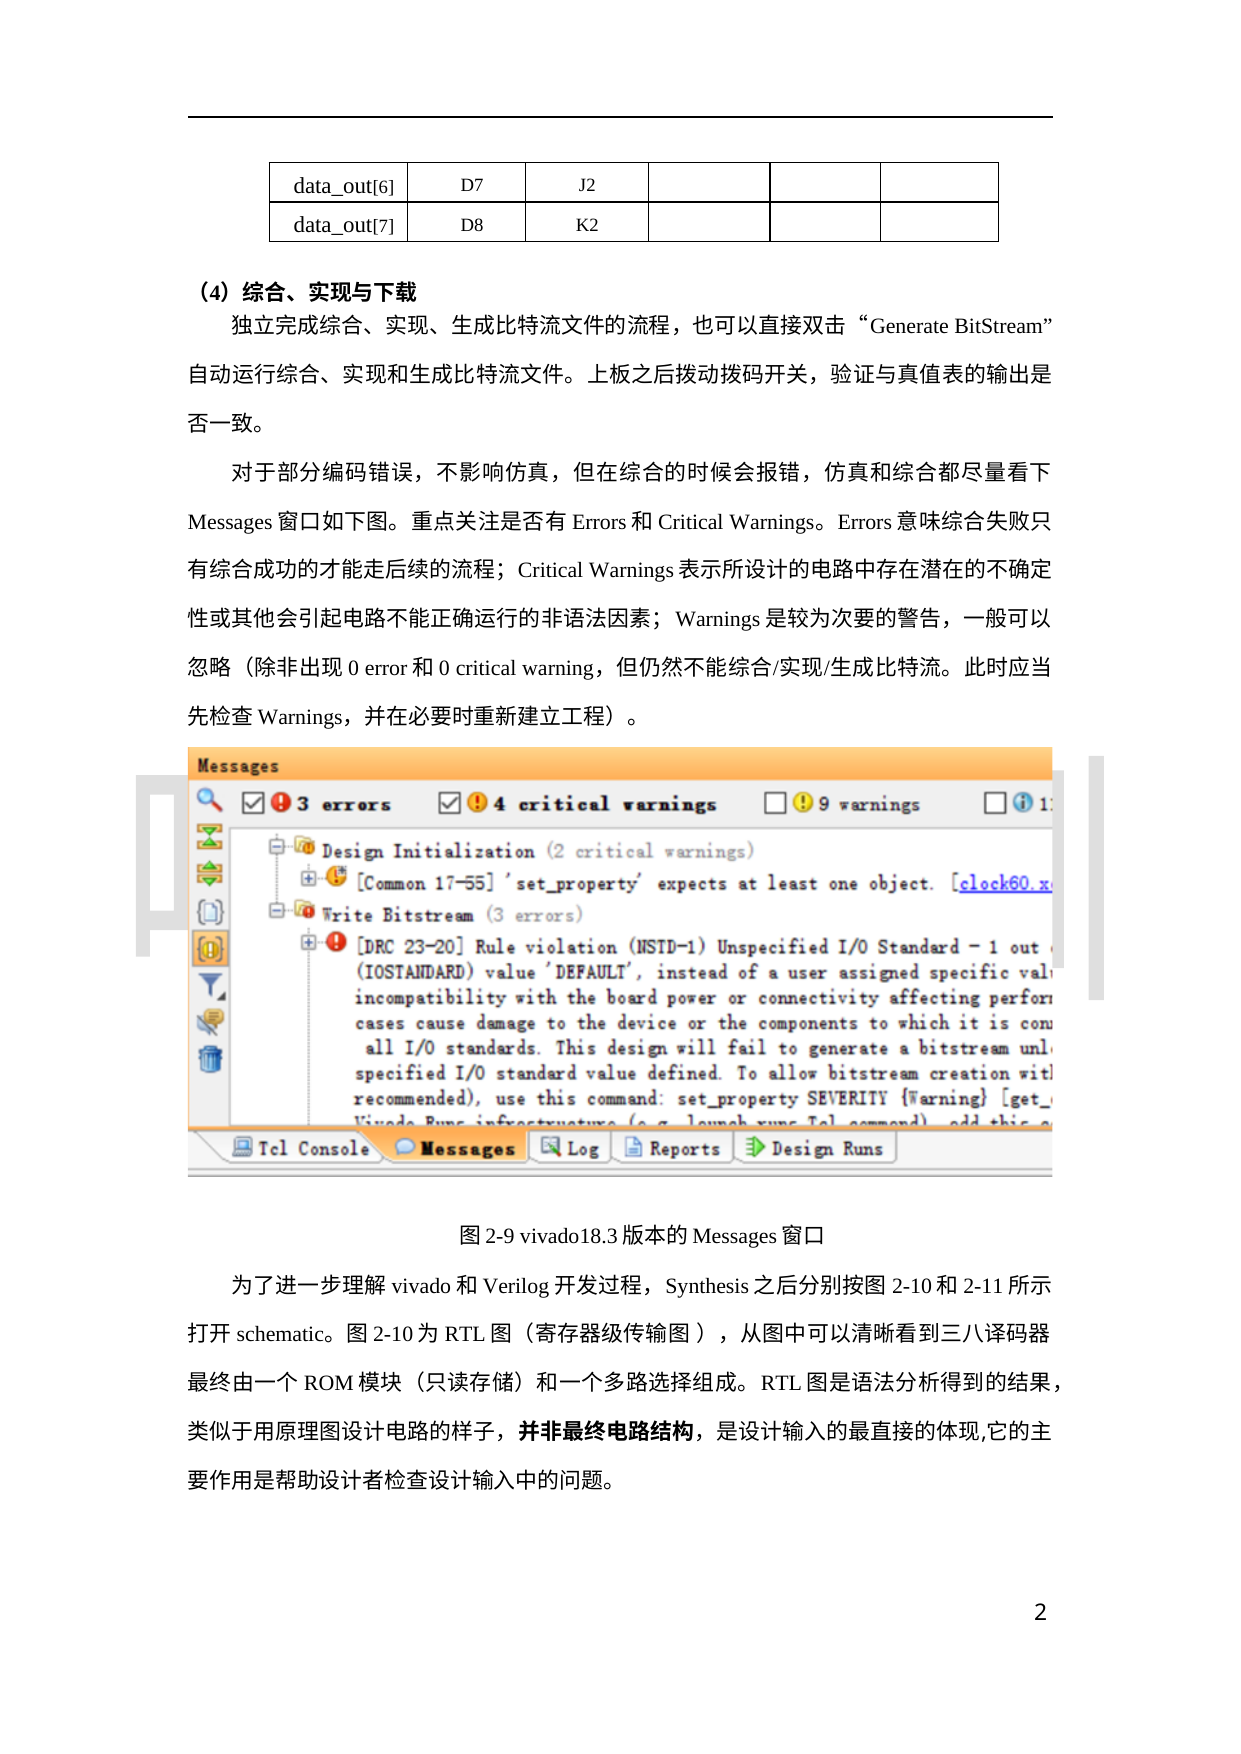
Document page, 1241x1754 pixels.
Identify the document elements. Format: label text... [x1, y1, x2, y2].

text 图2-9 vivado18.3版本的Messages窗口 [187, 1218, 1053, 1251]
table_cell [771, 203, 880, 241]
table_cell data_out[6] [270, 163, 407, 201]
text 独立完成综合、实现、生成比特流文件的流程，也可以直接双击“Generate BitStream”自动运行综合、实现和生成比特流文件。上板之后拨动拨码开关，验证与真值表的输出是否一致。 [187, 308, 1053, 438]
table_cell [649, 203, 769, 241]
table_cell [881, 203, 998, 241]
table_cell data_out[7] [270, 203, 407, 241]
subtitle （4）综合、实现与下载 [187, 274, 1053, 307]
text 对于部分编码错误，不影响仿真，但在综合的时候会报错，仿真和综合都尽量看下Messages窗口如下图。重点关注是否有Errors和Critical Warnings。Errors意味综合失败只有综合成功的才能走后续的流程；Critical Warnings表示所设计的电路中存在潜在的不确定性或其他会引起电路不能正确运行的非语法因素；Warnings是较为次要的警告，一般可以忽略（除非出现0 error和0 critical warning，但仍然不能综合/实现/生成比特流。此时应当先检查Warnings，并在必要时重新建立工程）。 [187, 454, 1053, 731]
table_cell J2 [526, 163, 648, 201]
table_cell [881, 163, 998, 201]
table_cell [649, 163, 769, 201]
table_cell D8 [408, 203, 525, 241]
table_cell D7 [408, 163, 525, 201]
text 为了进一步理解vivado和Verilog开发过程，Synthesis之后分别按图2-10和2-11所示打开schematic。图2-10为RTL图（寄存器级传输图 ），从图中可以清晰看到三八译码器最终由一个ROM模块（只读存储）和一个多路选择组成。RTL图是语法分析得到的结果，类似于用原理图设计电路的样子，并非最终电路结构，是设计输入的最直接的体现,它的主要作用是帮助设计者检查设计输入中的问题。 [187, 1267, 1053, 1495]
table_cell K2 [526, 203, 648, 241]
picture [187, 747, 1053, 1177]
table_cell [771, 163, 880, 201]
